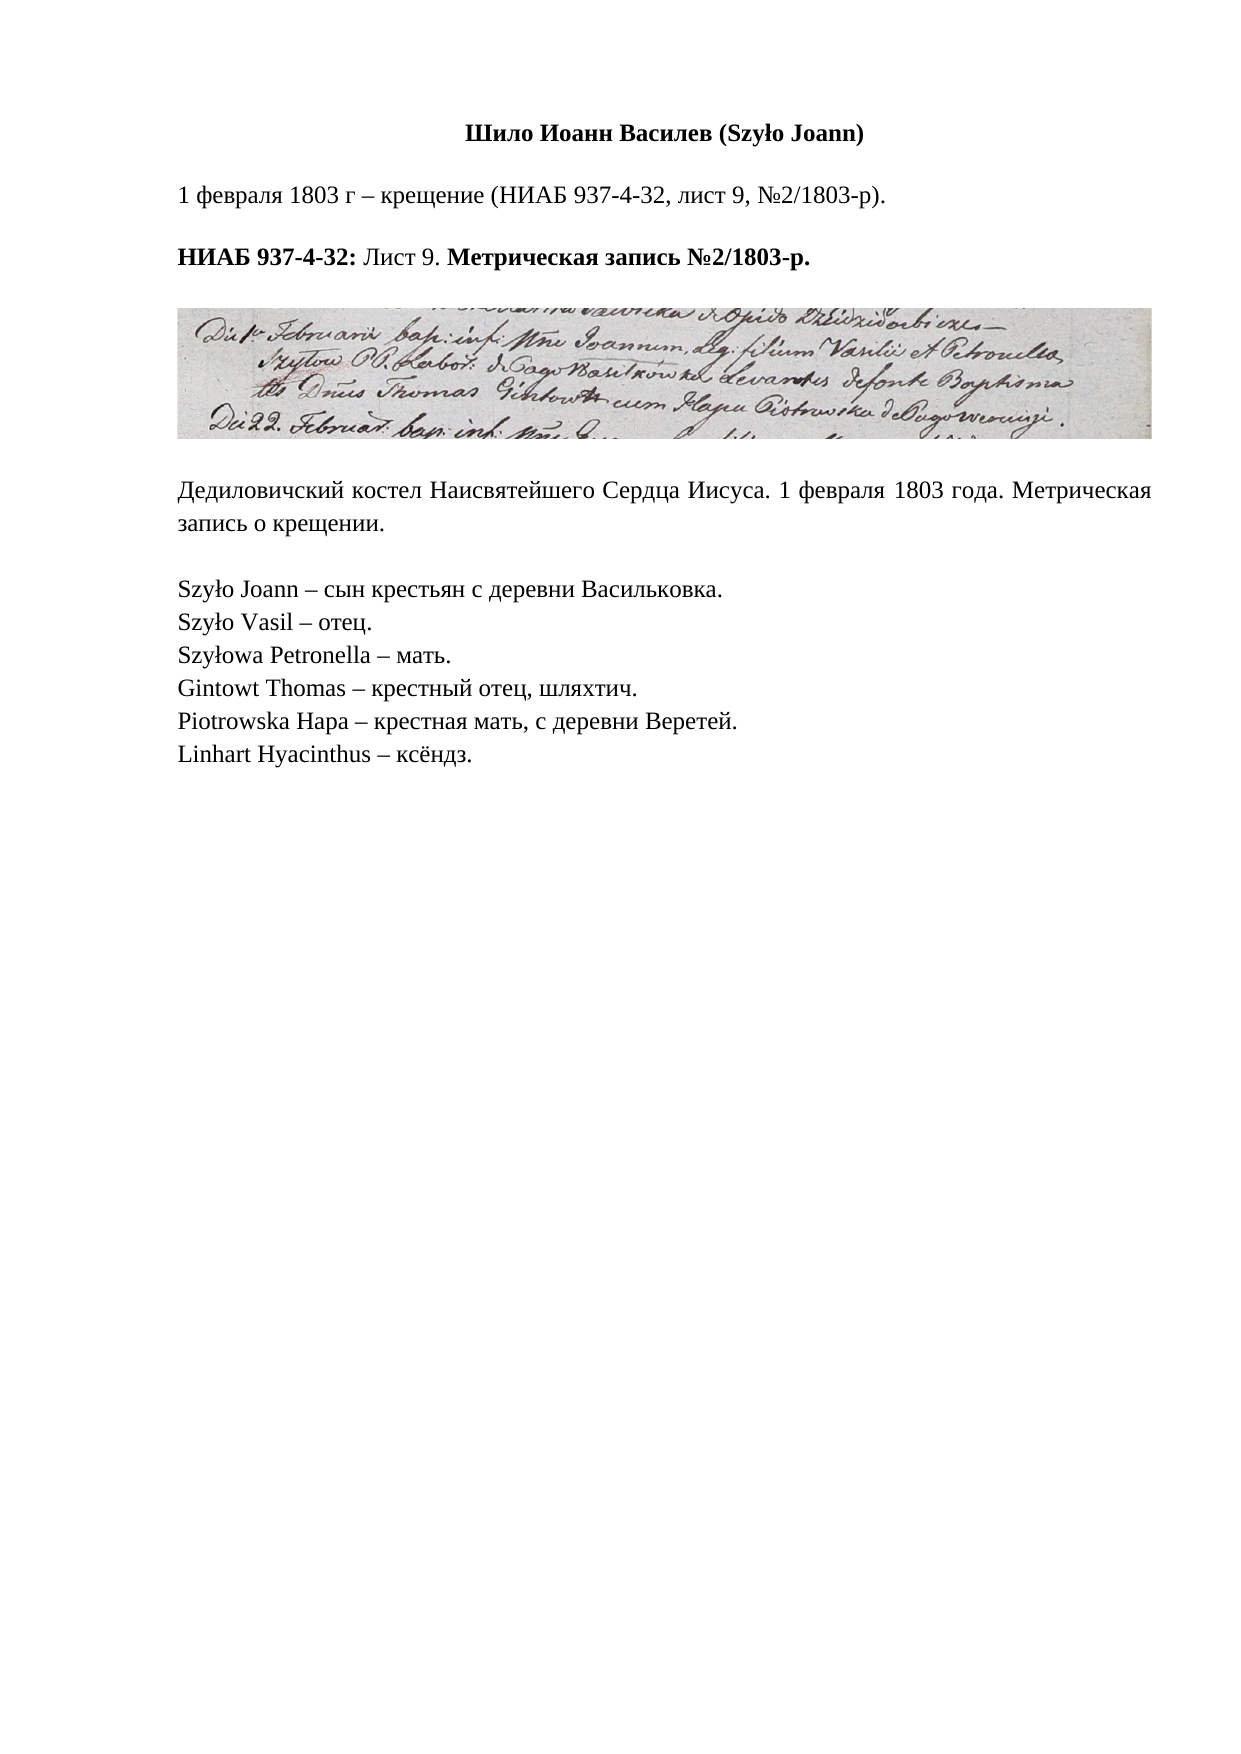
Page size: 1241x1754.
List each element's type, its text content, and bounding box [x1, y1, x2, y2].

text НИАБ 937-4-32: Лист 9. Метрическая запись №2/1803-р. [177, 242, 1152, 271]
text Szyło Vasil – отец. [177, 607, 1152, 636]
picture [177, 308, 1152, 439]
text Шило Иоанн Василев (Szyło Joann) [177, 118, 1152, 147]
text Szyłowa Petronella – мать. [177, 640, 1152, 669]
text Piotrowska Hapa – крестная мать, с деревни Веретей. [177, 706, 1152, 735]
text Дедиловичский костел Наисвятейшего Сердца Иисуса. 1 февраля 1803 года. Метрическая запись о крещении. [177, 475, 1152, 537]
text Gintowt Thomas – крестный отец, шляхтич. [177, 673, 1152, 702]
text 1 февраля 1803 г – крещение (НИАБ 937-4-32, лист 9, №2/1803-р). [177, 180, 1152, 209]
text Szyło Joann – сын крестьян с деревни Васильковка. [177, 574, 1152, 603]
text Linhart Hyacinthus – ксёндз. [177, 739, 1152, 768]
